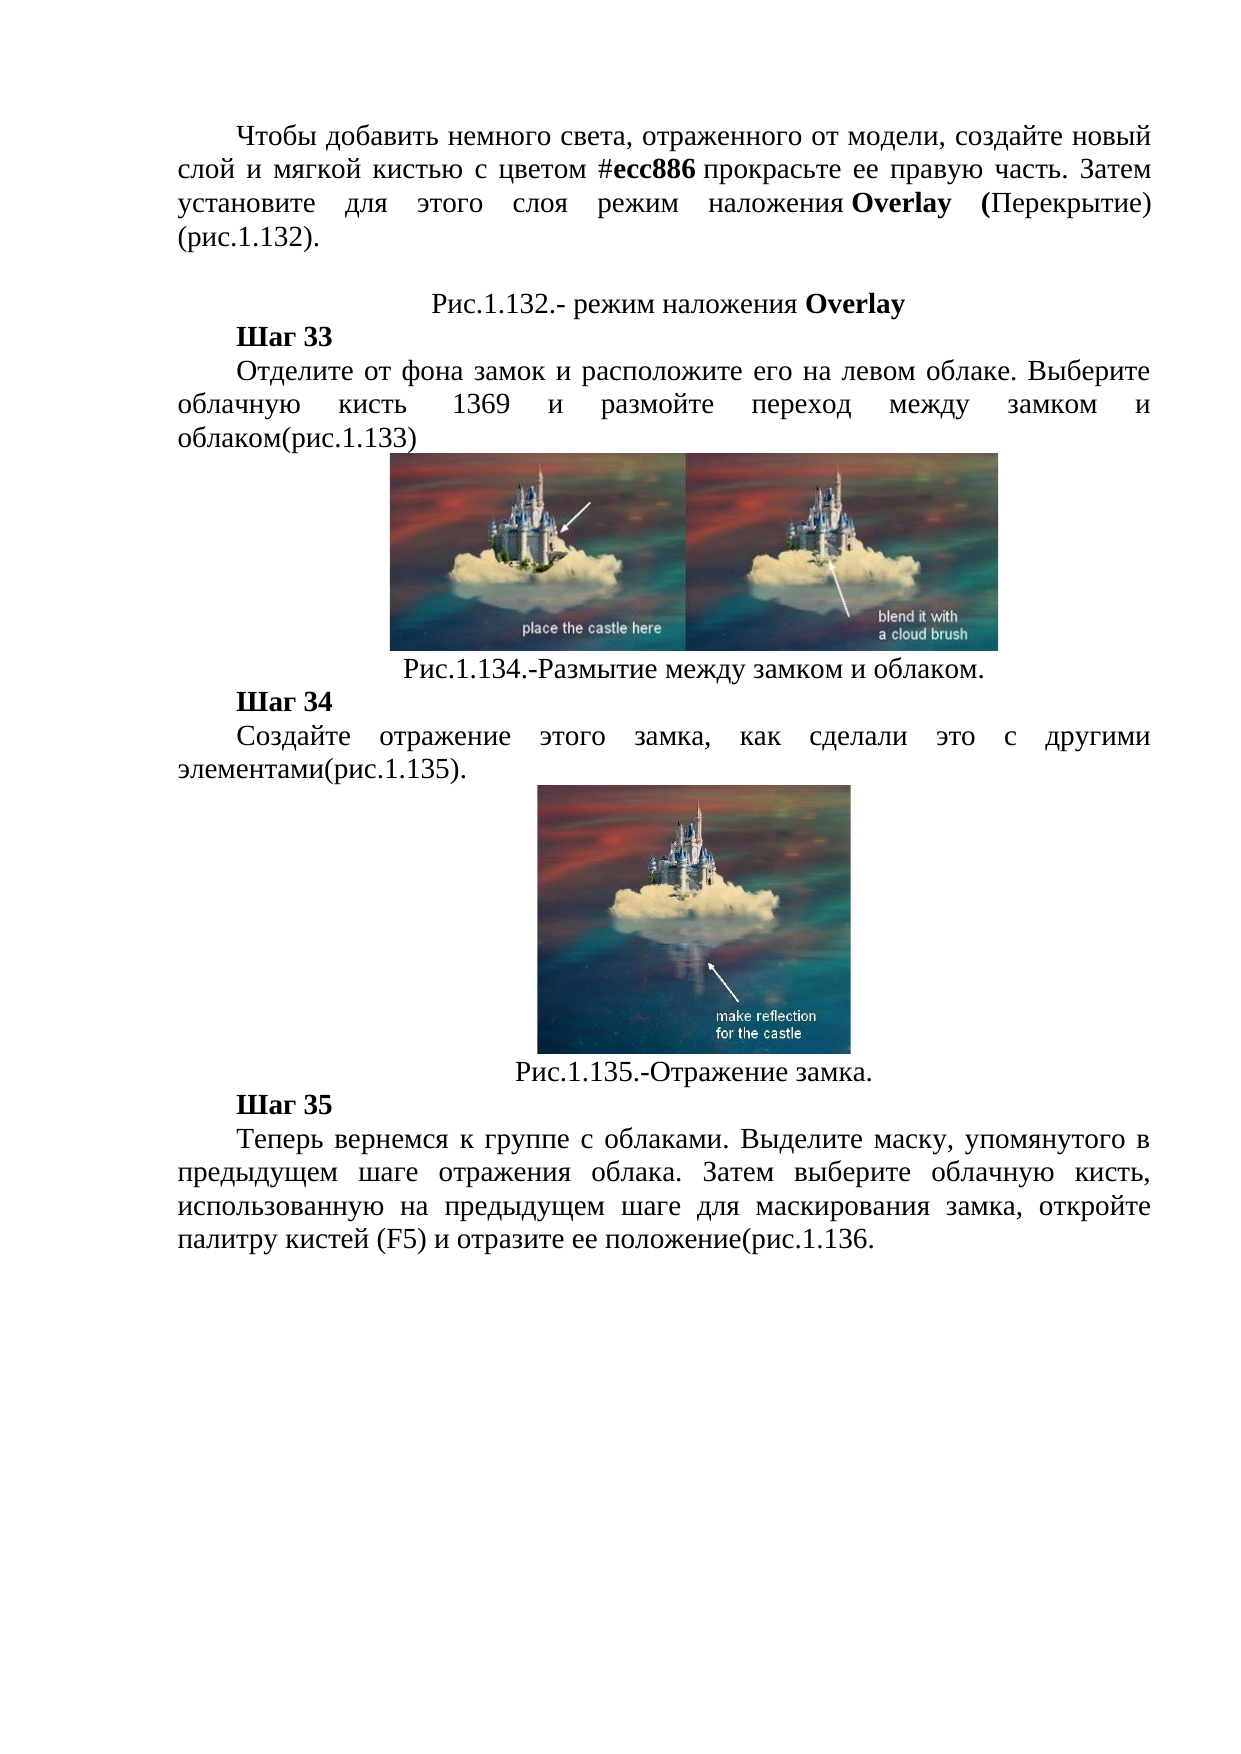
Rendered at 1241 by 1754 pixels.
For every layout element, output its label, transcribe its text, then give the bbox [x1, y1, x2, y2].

text Теперь вернемся к группе с облаками. Выделите маску, упомянутого в предыдущем шаге отражения облака. Затем выберите облачную кисть, использованную на предыдущем шаге для маскирования замка, откройте палитру кистей (F5) и отразите ее положение(рис.1.136. [177, 1121, 1152, 1255]
picture [537, 785, 851, 1054]
text Рис.1.135.-Отражение замка. [177, 1054, 1152, 1087]
text Рис.1.134.-Размытие между замком и облаком. [177, 651, 1152, 684]
text Рис.1.132.- режим наложения Overlay [177, 252, 1152, 319]
picture [389, 453, 999, 651]
text Шаг 34 [177, 684, 1152, 718]
text Создайте отражение этого замка, как сделали это с другими элементами(рис.1.135). [177, 718, 1152, 785]
picture [613, 1030, 621, 1036]
text Отделите от фона замок и расположите его на левом облаке. Выберите облачную кисть 1369 и размойте переход между замком и облаком(рис.1.133) [177, 353, 1152, 453]
text Шаг 35 [177, 1087, 1152, 1121]
picture [586, 1050, 596, 1054]
text Шаг 33 [177, 319, 1152, 353]
text Чтобы добавить немного света, отраженного от модели, создайте новый слой и мягкой кистью с цветом #ecc886 прокрасьте ее правую часть. Затем установите для этого слоя режим наложения Overlay (Перекрытие)(рис.1.132). [177, 118, 1152, 252]
